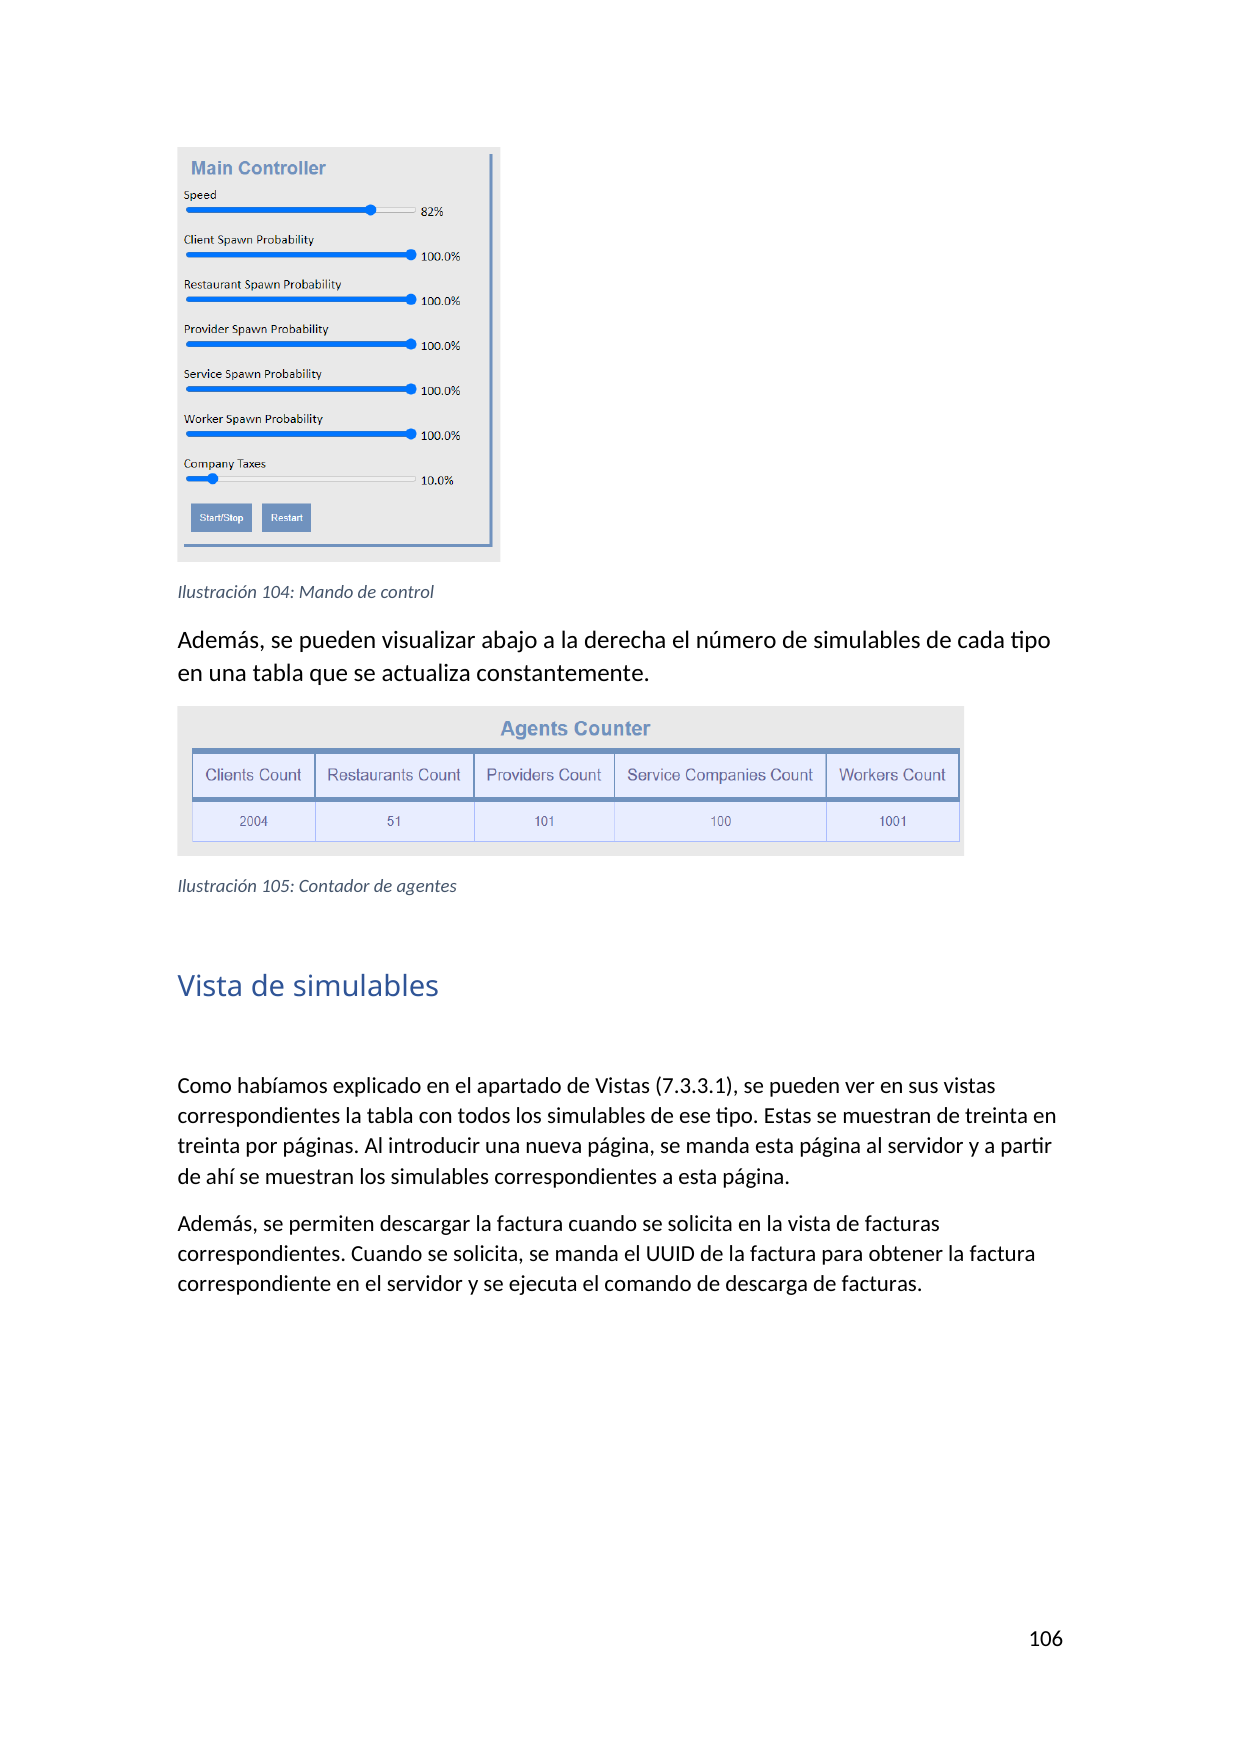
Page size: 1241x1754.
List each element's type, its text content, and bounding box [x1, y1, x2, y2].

subtitle Vista de simulables [177, 965, 1063, 1004]
picture [177, 706, 965, 856]
text Ilustración 104: Mando de control [177, 581, 1063, 603]
text Además, se permiten descargar la factura cuando se solicita en la vista de facturas correspondientes. Cuando se solicita, se manda el UUID de la factura para obtener la factura correspondiente en el servidor y se ejecuta el comando de descarga de facturas. [177, 1209, 1063, 1297]
picture [177, 147, 501, 562]
text Como habíamos explicado en el apartado de Vistas (7.3.3.1), se pueden ver en sus vistas correspondientes la tabla con todos los simulables de ese tipo. Estas se muestran de treinta en treinta por páginas. Al introducir una nueva página, se manda esta página al servidor y a partir de ahí se muestran los simulables correspondientes a esta página. [177, 1071, 1063, 1190]
text Ilustración 105: Contador de agentes [177, 874, 1063, 897]
text Además, se pueden visualizar abajo a la derecha el número de simulables de cada tipo en una tabla que se actualiza constantemente. [177, 624, 1063, 688]
